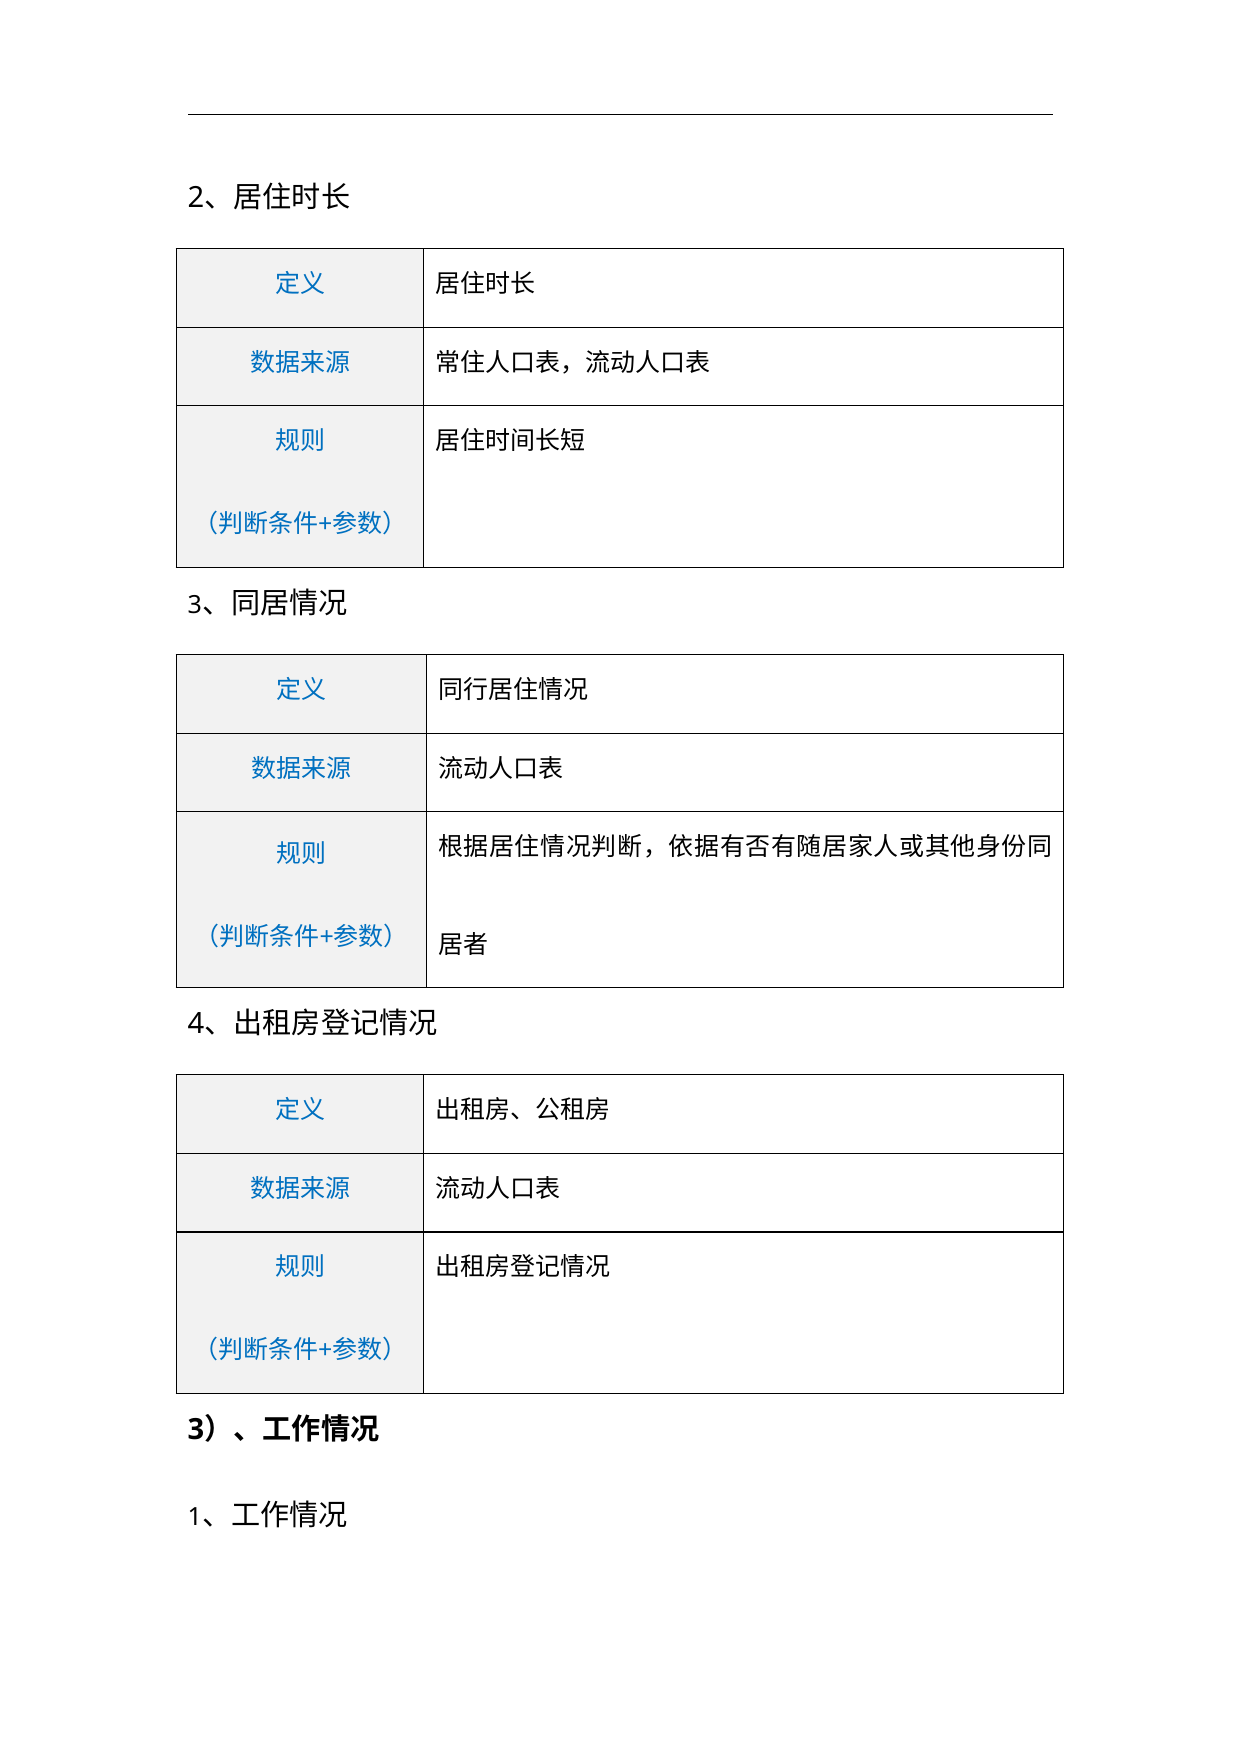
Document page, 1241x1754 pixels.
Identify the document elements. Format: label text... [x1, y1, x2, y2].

table_header 定义 [177, 249, 423, 327]
text 3、同居情况 [187, 568, 1053, 633]
table_cell 数据来源 [177, 734, 426, 811]
table_cell 出租房登记情况 [424, 1233, 1063, 1393]
table_header 出租房、公租房 [424, 1075, 1063, 1153]
text 1、工作情况 [187, 1480, 1053, 1545]
text 3）、工作情况 [187, 1394, 1053, 1459]
text 4、出租房登记情况 [187, 988, 1053, 1053]
table_cell 居住时间长短 [424, 406, 1063, 567]
table_cell 常住人口表，流动人口表 [424, 328, 1063, 405]
table_cell 数据来源 [177, 1154, 423, 1231]
table_cell 规则 （判断条件+参数） [177, 406, 423, 567]
table_header 居住时长 [424, 249, 1063, 327]
table_cell 规则 （判断条件+参数） [177, 812, 426, 987]
table_cell 流动人口表 [427, 734, 1063, 811]
text 2、居住时长 [187, 162, 1053, 227]
table_cell 根据居住情况判断，依据有否有随居家人或其他身份同居者 [427, 812, 1063, 987]
table_header 同行居住情况 [427, 655, 1063, 733]
table_cell 流动人口表 [424, 1154, 1063, 1231]
table_cell 数据来源 [177, 328, 423, 405]
table_cell 规则 （判断条件+参数） [177, 1233, 423, 1393]
table_header 定义 [177, 655, 426, 733]
table_header 定义 [177, 1075, 423, 1153]
